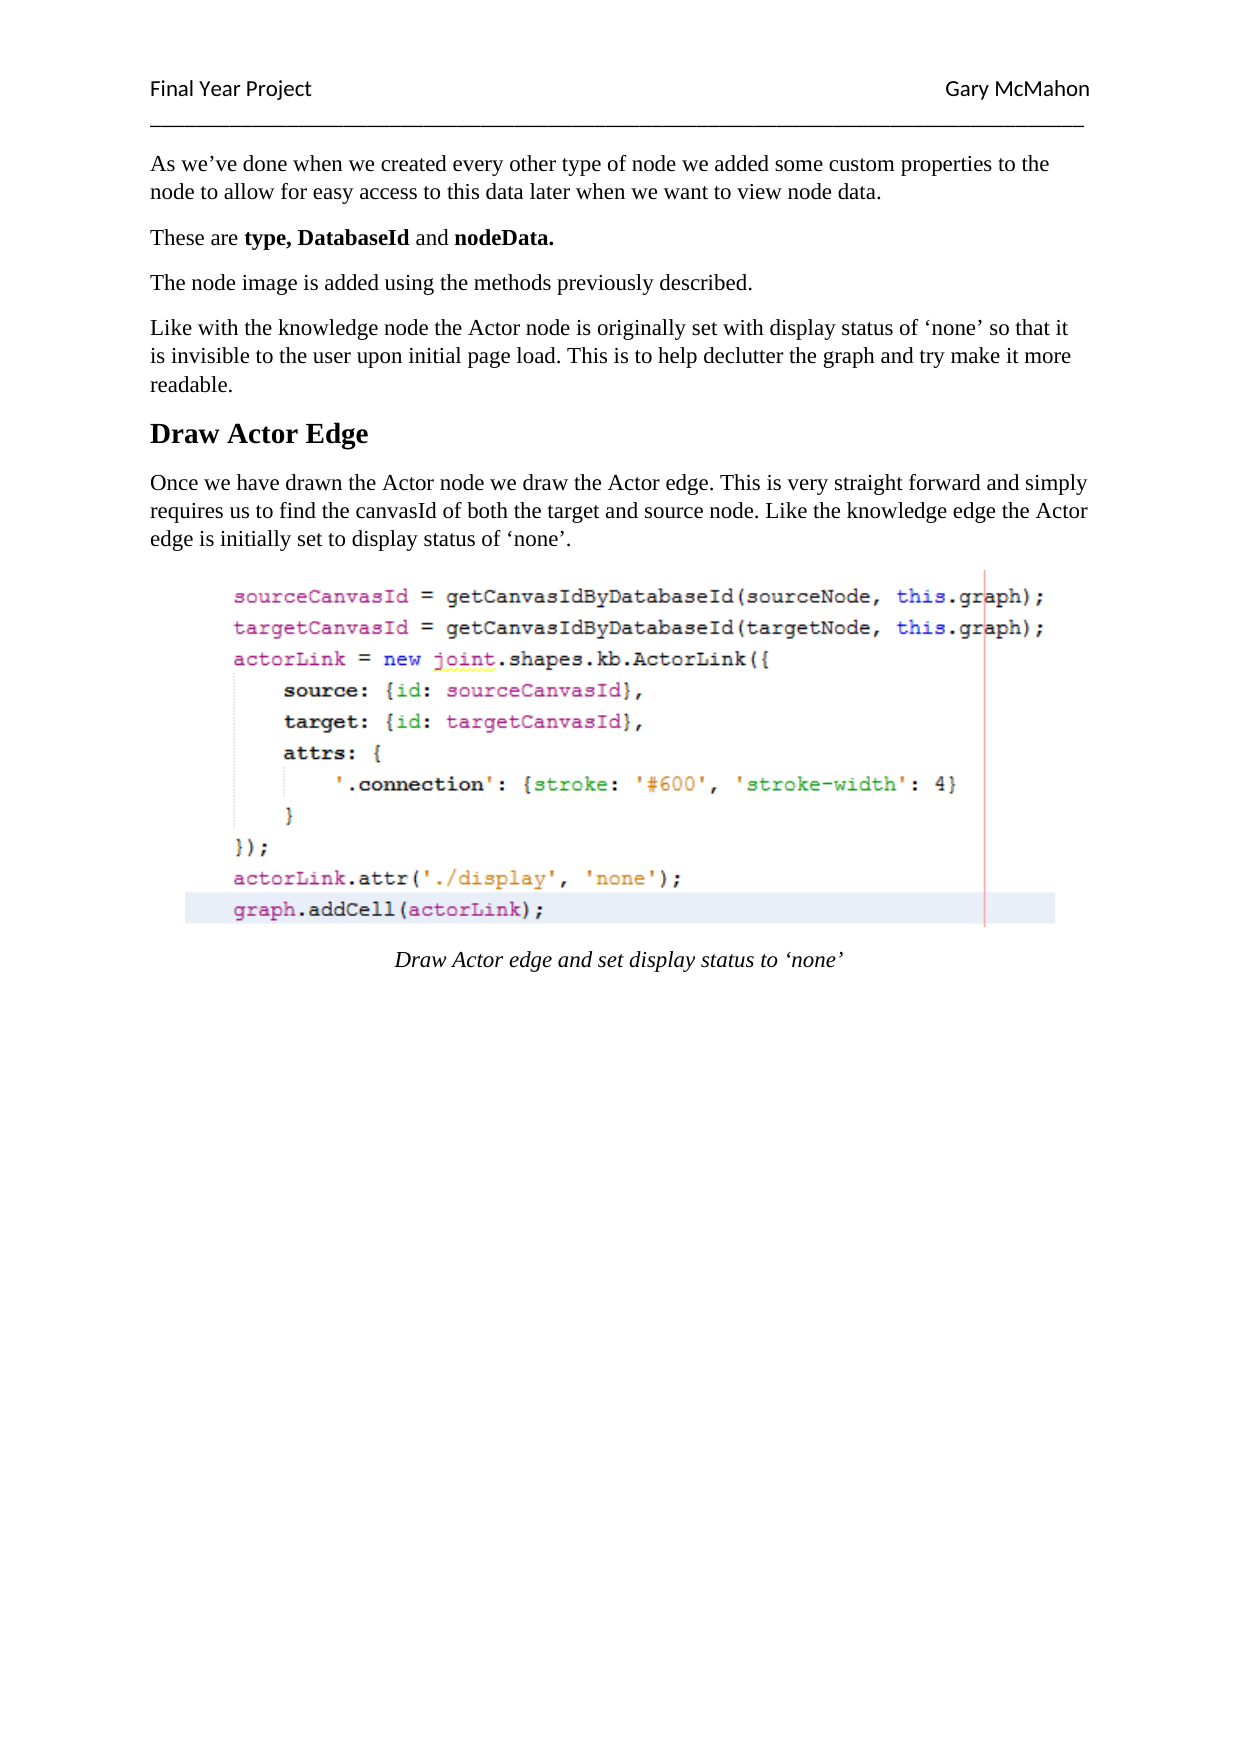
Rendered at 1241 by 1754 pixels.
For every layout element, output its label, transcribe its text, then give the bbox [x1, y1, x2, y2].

text These are type, DatabaseId and nodeData. [150, 223, 1090, 250]
text Draw Actor edge and set display status to ‘none’ [150, 946, 1090, 972]
text The node image is added using the methods previously described. [150, 269, 1090, 295]
picture [185, 570, 1056, 927]
text Draw Actor Edge [150, 416, 1090, 449]
text Like with the knowledge node the Actor node is originally set with display status of ‘none’ so that it is invisible to the user upon initial page load. This is to help declutter the graph and try make it more readable. [150, 314, 1090, 397]
text As we’ve done when we created every other type of node we added some custom properties to the node to allow for easy access to this data later when we want to view node data. [150, 150, 1090, 205]
text Once we have drawn the Actor node we draw the Actor edge. This is very straight forward and simply requires us to find the canvasId of both the target and source node. Like the knowledge edge the Actor edge is initially set to display status of ‘none’. [150, 468, 1090, 552]
